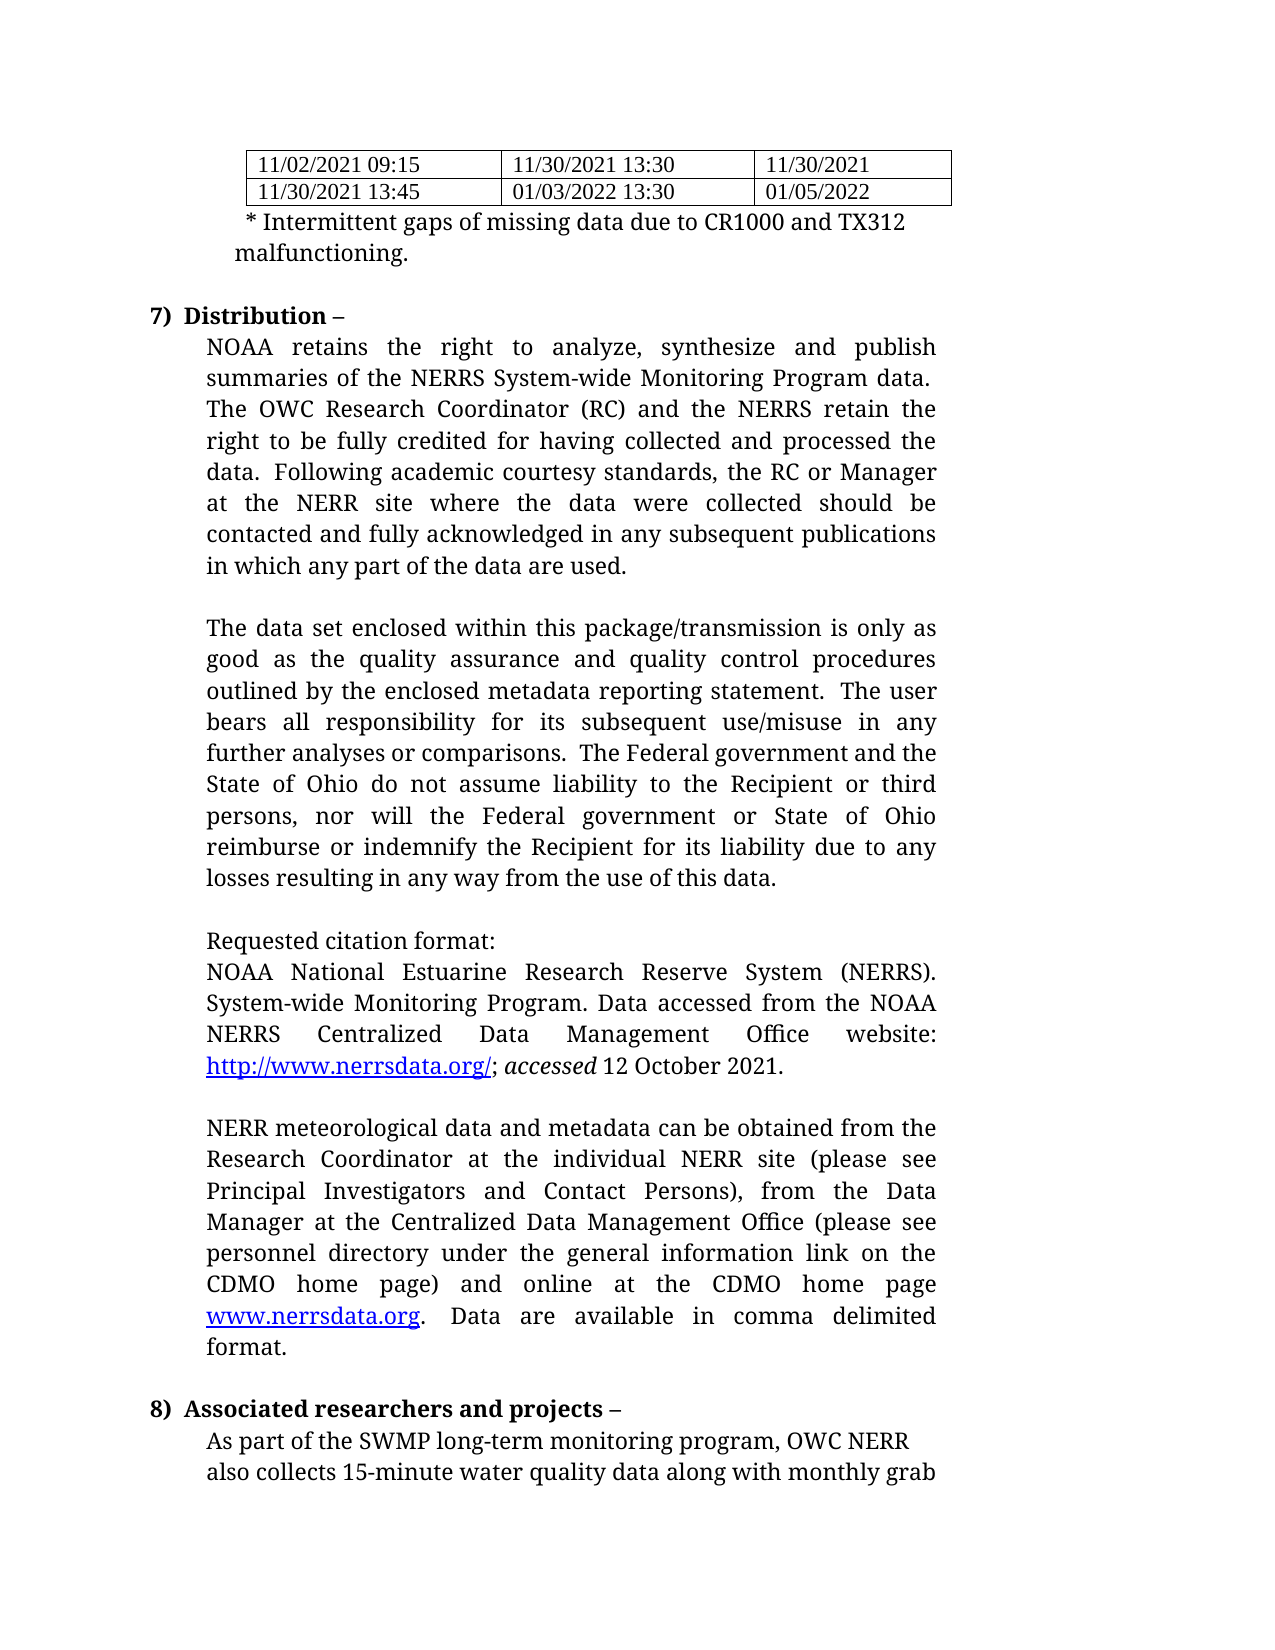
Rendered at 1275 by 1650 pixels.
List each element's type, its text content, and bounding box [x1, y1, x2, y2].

text 7) Distribution – [150, 299, 1031, 331]
text The data set enclosed within this package/transmission is only as good as the quality assurance and quality control procedures outlined by the enclosed metadata reporting statement. The user bears all responsibility for its subsequent use/misuse in any further analyses or comparisons. The Federal government and the State of Ohio do not assume liability to the Recipient or third persons, nor will the Federal government or State of Ohio reimburse or indemnify the Recipient for its liability due to any losses resulting in any way from the use of this data. [206, 612, 937, 893]
text Requested citation format: [206, 924, 937, 956]
text 8) Associated researchers and projects – [150, 1393, 1031, 1424]
table_cell 01/05/2022 [755, 179, 951, 205]
text NOAA National Estuarine Research Reserve System (NERRS). System-wide Monitoring Program. Data accessed from the NOAA NERRS Centralized Data Management Office website: http://www.nerrsdata.org/; accessed 12 October 2021. [206, 956, 937, 1081]
text NERR meteorological data and metadata can be obtained from the Research Coordinator at the individual NERR site (please see Principal Investigators and Contact Persons), from the Data Manager at the Centralized Data Management Office (please see personnel directory under the general information link on the CDMO home page) and online at the CDMO home page www.nerrsdata.org. Data are available in comma delimited format. [206, 1112, 937, 1362]
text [206, 1424, 937, 1487]
table_cell 11/02/2021 09:15 [247, 151, 501, 177]
text NOAA retains the right to analyze, synthesize and publish summaries of the NERRS System-wide Monitoring Program data. The OWC Research Coordinator (RC) and the NERRS retain the right to be fully credited for having collected and processed the data. Following academic courtesy standards, the RC or Manager at the NERR site where the data were collected should be contacted and fully acknowledged in any subsequent publications in which any part of the data are used. [206, 331, 937, 581]
table_cell 11/30/2021 13:30 [502, 151, 754, 177]
table_cell 11/30/2021 13:45 [247, 179, 501, 205]
table_cell 11/30/2021 [755, 151, 951, 177]
text * Intermittent gaps of missing data due to CR1000 and TX312 malfunctioning. [187, 206, 1031, 268]
table_cell 01/03/2022 13:30 [502, 179, 754, 205]
